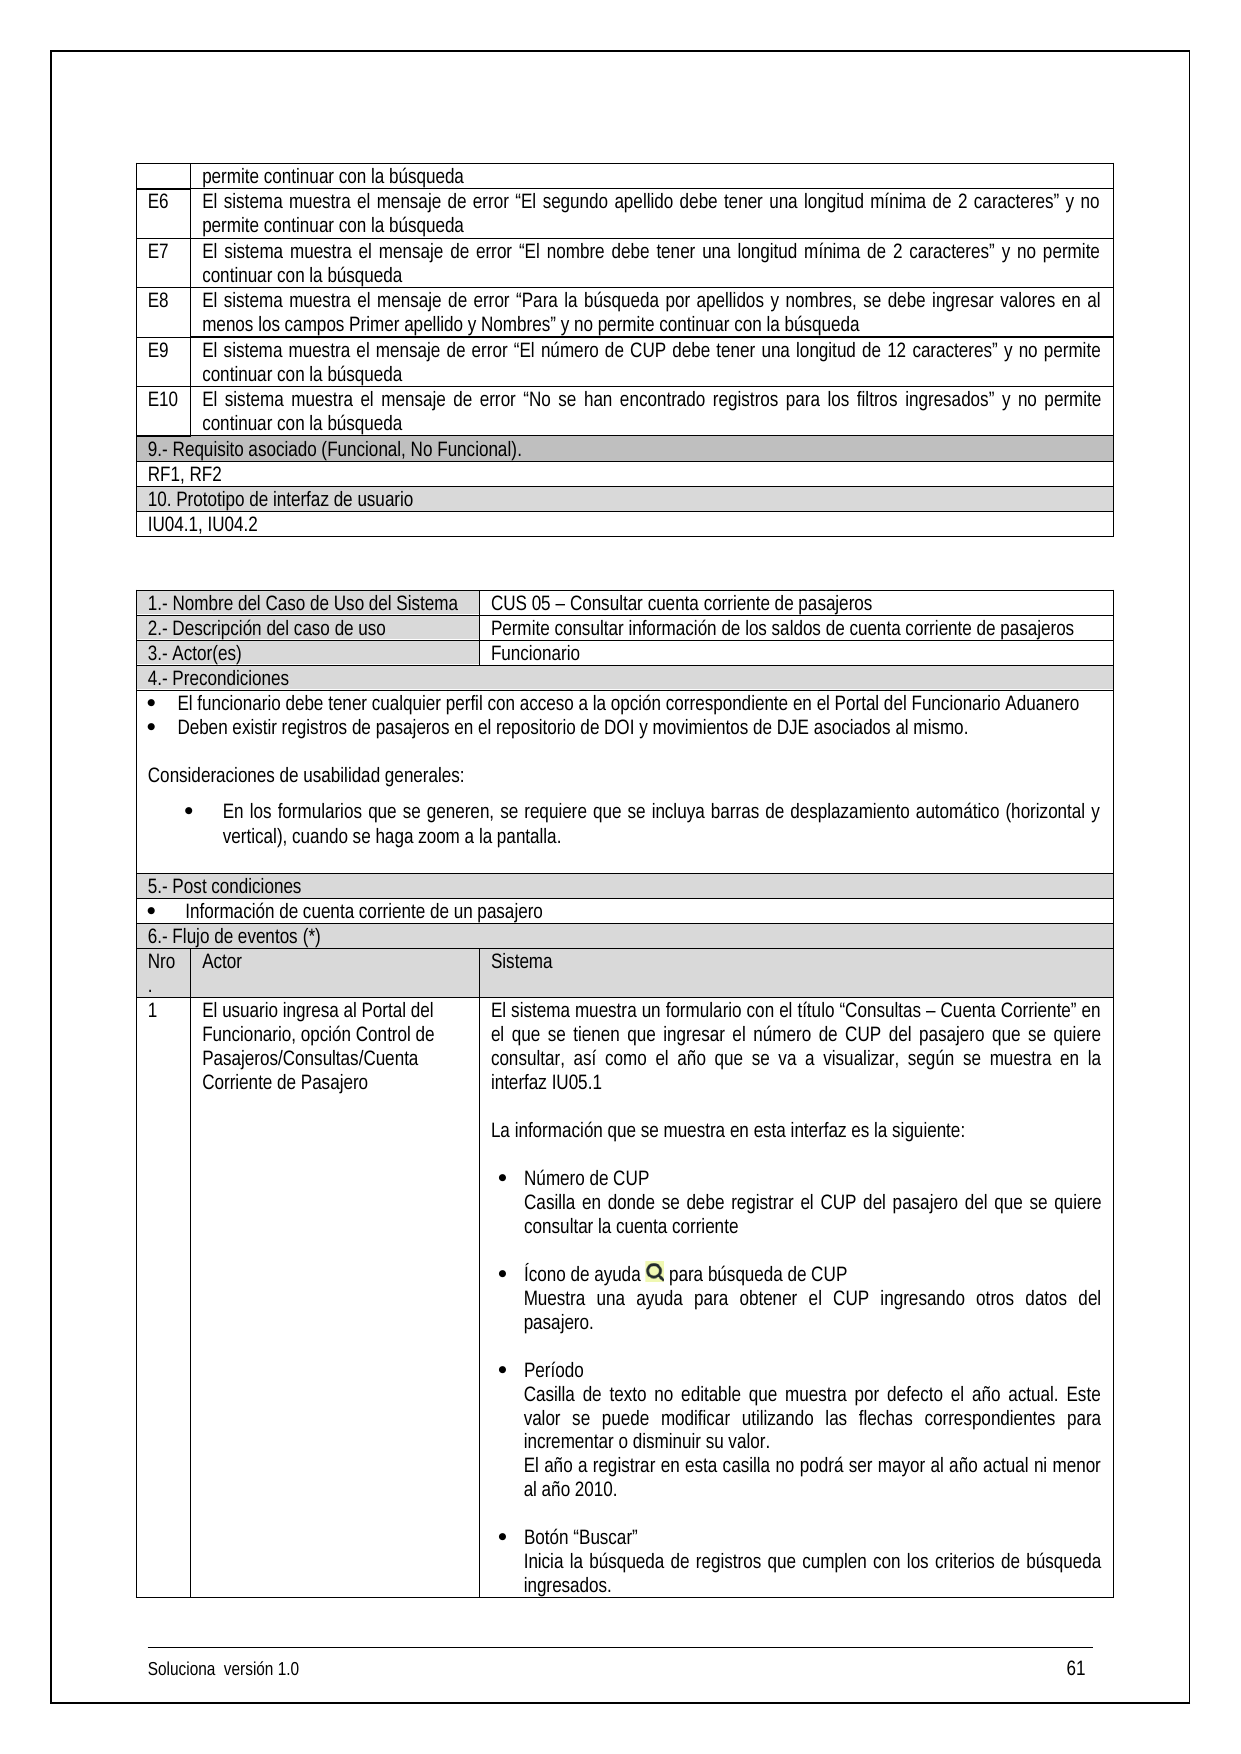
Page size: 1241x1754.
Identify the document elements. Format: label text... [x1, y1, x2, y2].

table_cell RF1, RF2 [137, 462, 1113, 486]
table_cell Sistema [480, 949, 1113, 997]
table_cell El sistema muestra el mensaje de error “El segundo apellido debe tener una longitud mínima de 2 caracteres” y no permite continuar con la búsqueda [191, 189, 1113, 237]
table_cell Funcionario [480, 641, 1113, 664]
table_cell 4.- Precondiciones [137, 666, 1113, 689]
table_cell El sistema muestra el mensaje de error “El nombre debe tener una longitud mínima de 2 caracteres” y no permite continuar con la búsqueda [191, 239, 1113, 287]
table_cell 2.- Descripción del caso de uso [137, 616, 479, 639]
table_cell Nro. [137, 949, 190, 997]
table_cell 10. Prototipo de interfaz de usuario [137, 487, 1113, 511]
table_cell 9.- Requisito asociado (Funcional, No Funcional). [137, 436, 1113, 461]
table_cell El sistema muestra el mensaje de error “El primer apellido debe tener una longitud mínima de 2 caracteres” y no permite continuar con la búsqueda [191, 164, 1113, 188]
table_cell El sistema muestra el mensaje de error “El número de CUP debe tener una longitud de 12 caracteres” y no permite continuar con la búsqueda [191, 338, 1113, 386]
picture [645, 1261, 664, 1282]
table_cell 1 [137, 998, 190, 1597]
table_cell E9 [137, 338, 190, 386]
table_cell 5.- Post condiciones [137, 874, 1113, 898]
table_cell E8 [137, 288, 190, 336]
table_cell Actor [191, 949, 479, 997]
table_cell El sistema muestra el mensaje de error “Para la búsqueda por apellidos y nombres, se debe ingresar valores en al menos los campos Primer apellido y Nombres” y no permite continuar con la búsqueda [191, 288, 1113, 336]
table_cell IU04.1, IU04.2 [137, 512, 1113, 536]
table_cell E7 [137, 239, 190, 287]
table_cell E5 [137, 164, 190, 188]
table_cell E10 [137, 387, 190, 435]
table_cell 3.- Actor(es) [137, 641, 479, 664]
table_cell E6 [137, 190, 190, 237]
table_cell 6.- Flujo de eventos (*) [137, 924, 1113, 948]
table_header 1.- Nombre del Caso de Uso del Sistema [137, 591, 479, 614]
table_cell El funcionario debe tener cualquier perfil con acceso a la opción correspondiente en el Portal del Funcionario Aduanero Deben existir registros de pasajeros en el repositorio de DOI y movimientos de DJE asociados al mismo. Consideraciones de usabilidad generales: En los formularios que se generen, se requiere que se incluya barras de desplazamiento automático (horizontal y vertical), cuando se haga zoom a la pantalla. [137, 691, 1113, 873]
table_cell El usuario ingresa al Portal del Funcionario, opción Control de Pasajeros/Consultas/Cuenta Corriente de Pasajero [191, 998, 479, 1597]
table_cell El sistema muestra el mensaje de error “No se han encontrado registros para los filtros ingresados” y no permite continuar con la búsqueda [191, 387, 1113, 435]
table_cell Permite consultar información de los saldos de cuenta corriente de pasajeros [480, 616, 1113, 639]
table_header CUS 05 – Consultar cuenta corriente de pasajeros [480, 591, 1113, 614]
table_cell Información de cuenta corriente de un pasajero [137, 899, 1113, 923]
